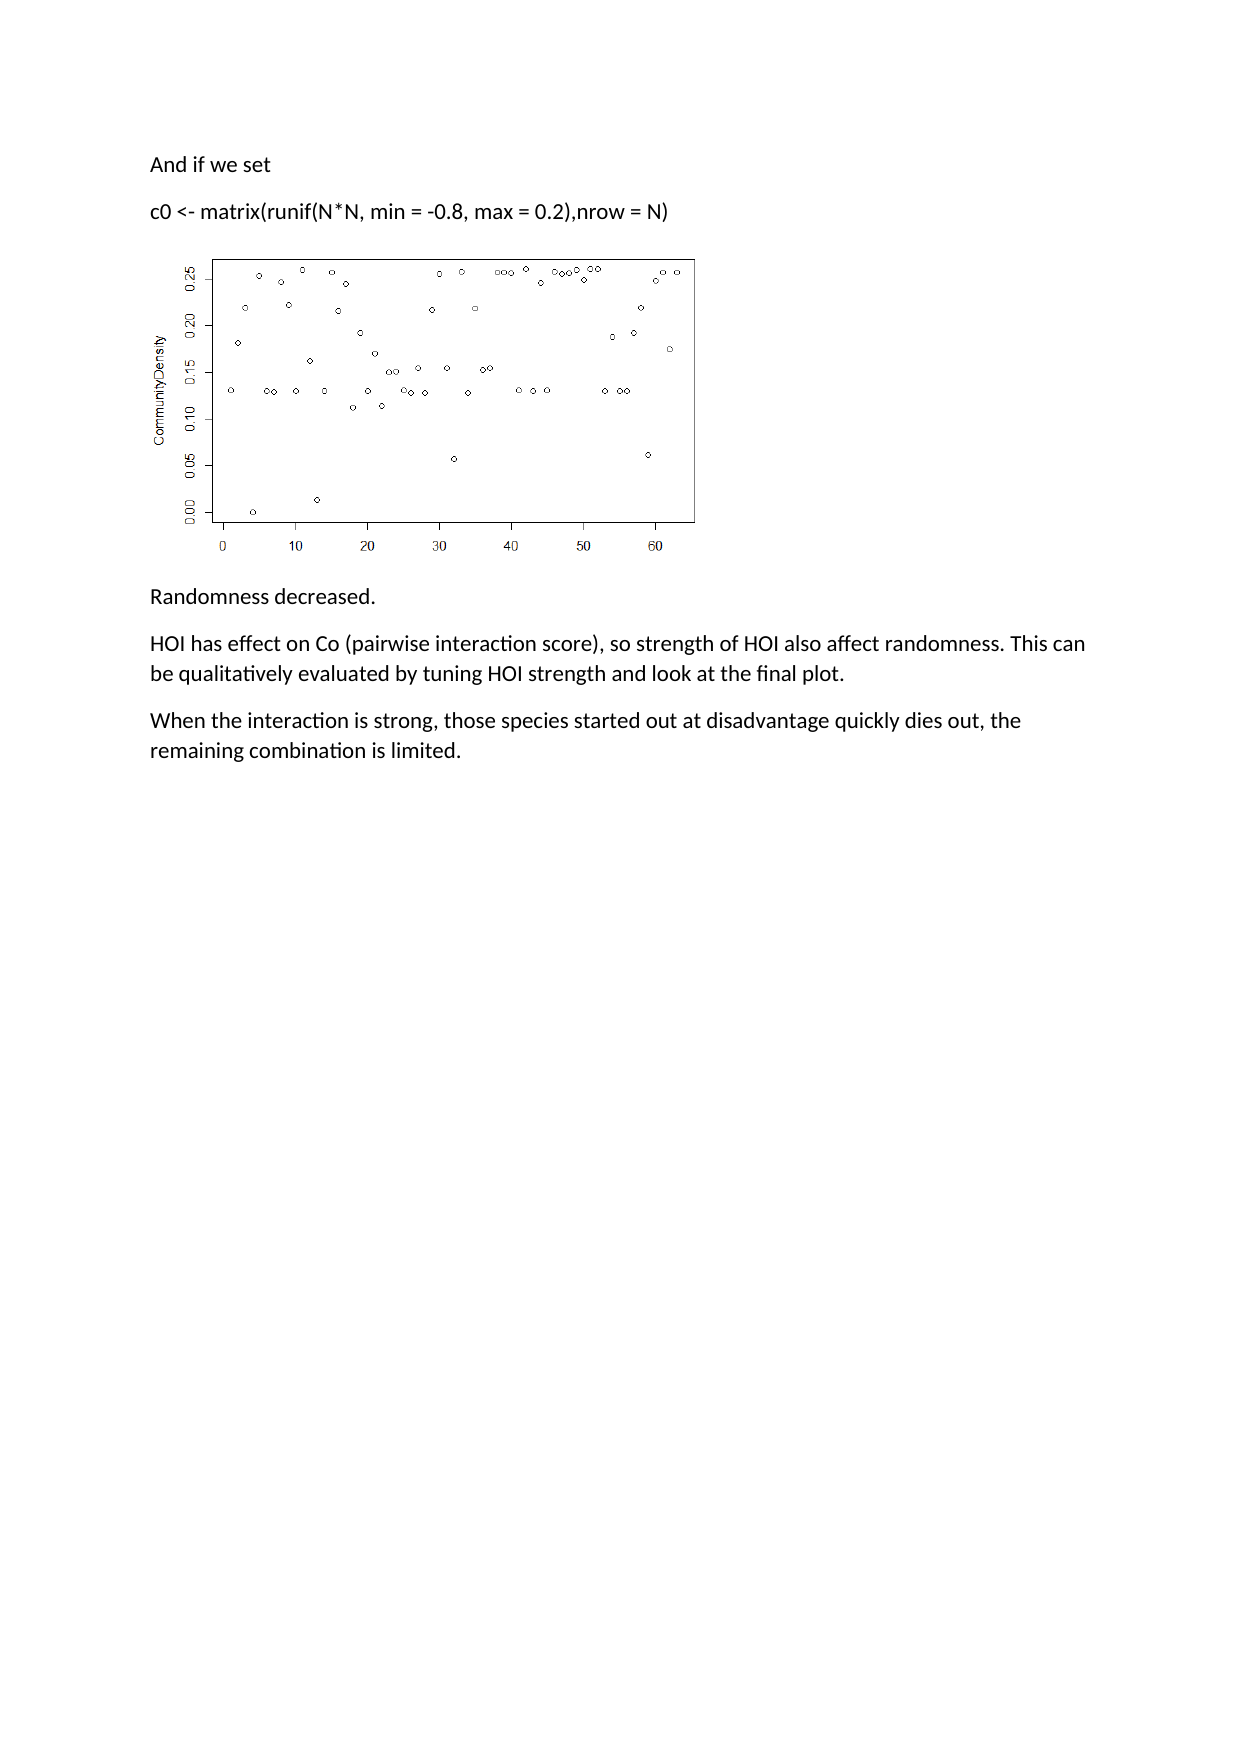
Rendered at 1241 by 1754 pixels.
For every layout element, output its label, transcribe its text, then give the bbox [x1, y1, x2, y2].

text c0 <- matrix(runif(N*N, min = -0.8, max = 0.2),nrow = N) [150, 197, 1090, 225]
text And if we set [150, 150, 1090, 178]
picture [150, 243, 703, 564]
text HOI has effect on Co (pairwise interaction score), so strength of HOI also affect randomness. This can be qualitatively evaluated by tuning HOI strength and look at the final plot. [150, 629, 1090, 687]
text When the interaction is strong, those species started out at disadvantage quickly dies out, the remaining combination is limited. [150, 706, 1090, 764]
text Randomness decreased. [150, 582, 1090, 610]
